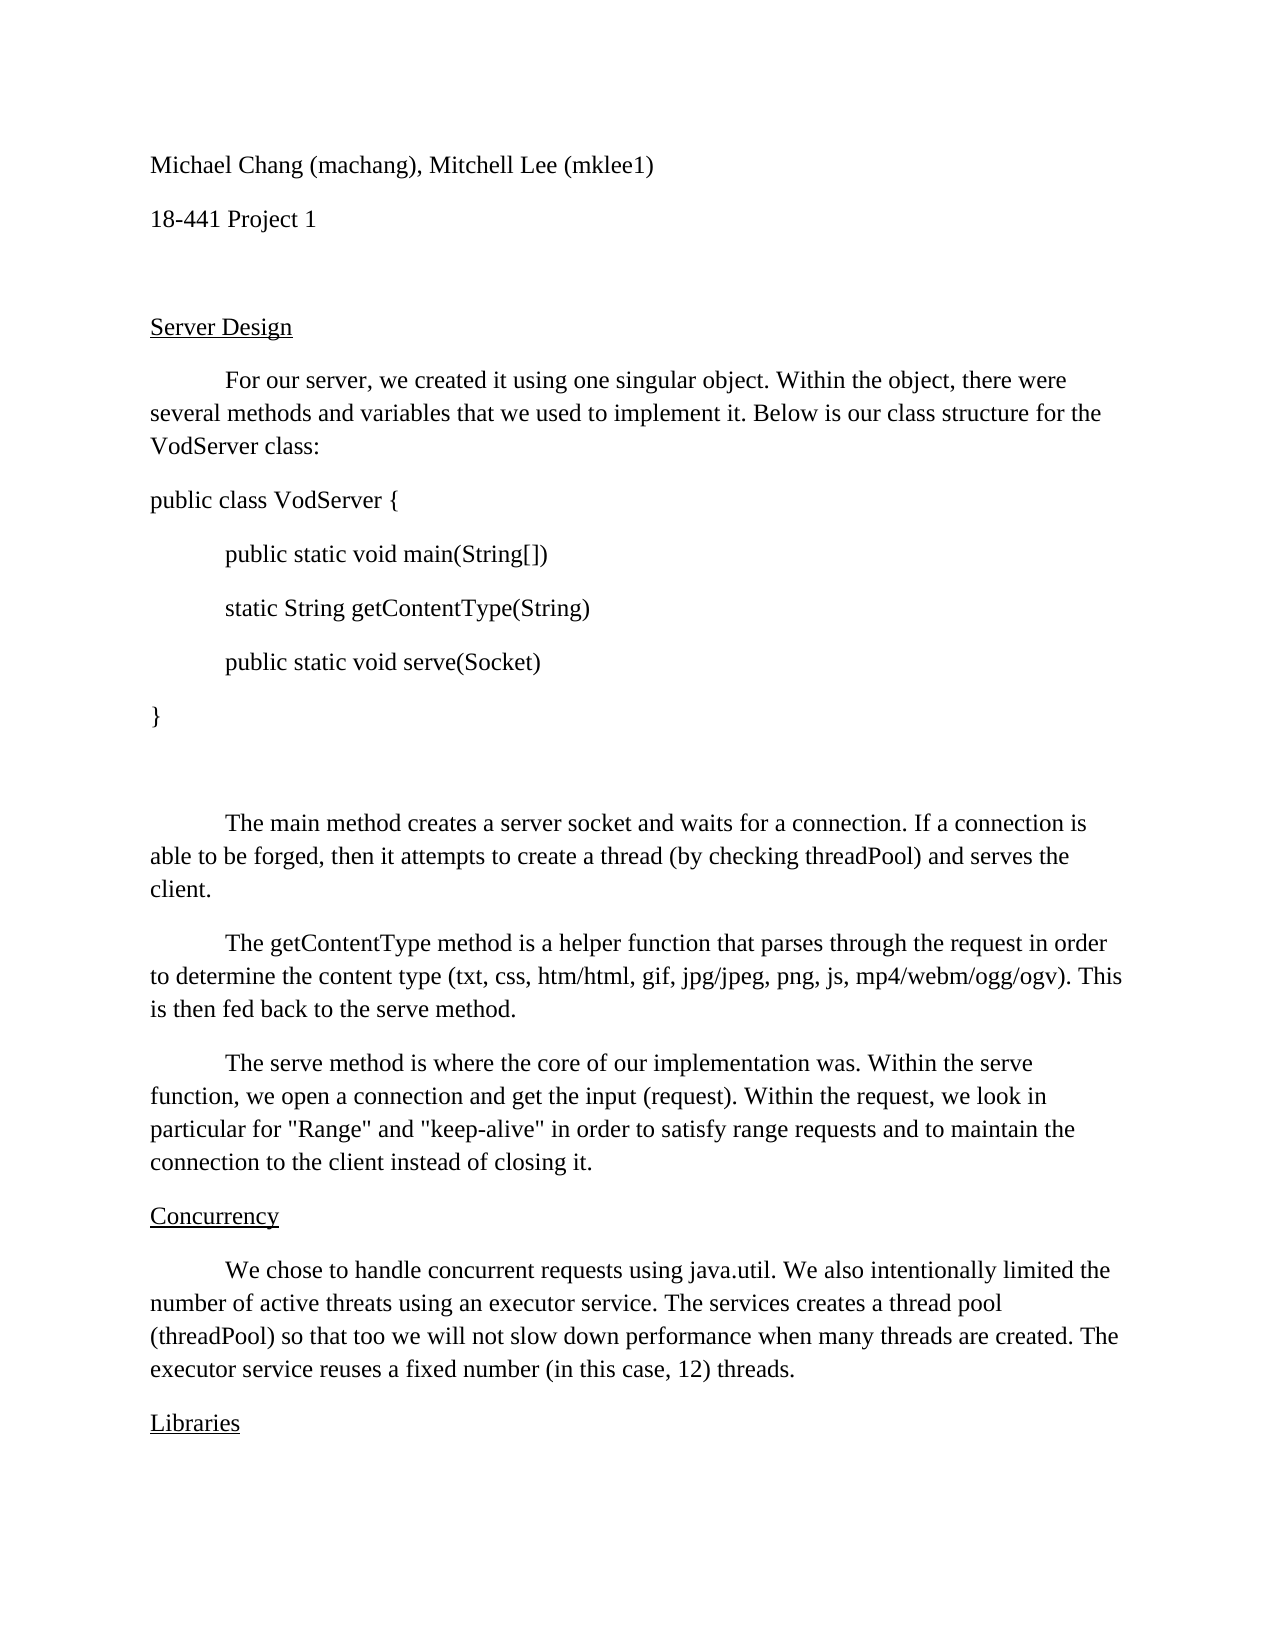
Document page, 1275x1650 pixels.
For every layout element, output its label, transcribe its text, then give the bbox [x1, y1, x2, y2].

text Concurrency [150, 1201, 1125, 1230]
text The main method creates a server socket and waits for a connection. If a connection is able to be forged, then it attempts to create a thread (by checking threadPool) and serves the client. [150, 808, 1125, 903]
text public class VodServer { [150, 485, 1125, 514]
text The getContentType method is a helper function that parses through the request in order to determine the content type (txt, css, htm/html, gif, jpg/jpeg, png, js, mp4/webm/ogg/ogv). This is then fed back to the serve method. [150, 928, 1125, 1023]
text Libraries [150, 1408, 1125, 1437]
text For our server, we created it using one singular object. Within the object, there were several methods and variables that we used to implement it. Below is our class structure for the VodServer class: [150, 365, 1125, 460]
text Server Design [150, 312, 1125, 340]
text public static void serve(Socket) [150, 647, 1125, 676]
text public static void main(String[]) [150, 539, 1125, 568]
text Michael Chang (machang), Mitchell Lee (mklee1) [150, 150, 1125, 179]
text We chose to handle concurrent requests using java.util. We also intentionally limited the number of active threats using an executor service. The services creates a thread pool (threadPool) so that too we will not slow down performance when many threads are created. The executor service reuses a fixed number (in this case, 12) threads. [150, 1255, 1125, 1383]
text static String getContentType(String) [150, 593, 1125, 622]
text } [150, 701, 1125, 729]
text 18-441 Project 1 [150, 204, 1125, 233]
text The serve method is where the core of our implementation was. Within the serve function, we open a connection and get the input (request). Within the request, we look in particular for "Range" and "keep-alive" in order to satisfy range requests and to maintain the connection to the client instead of closing it. [150, 1048, 1125, 1176]
